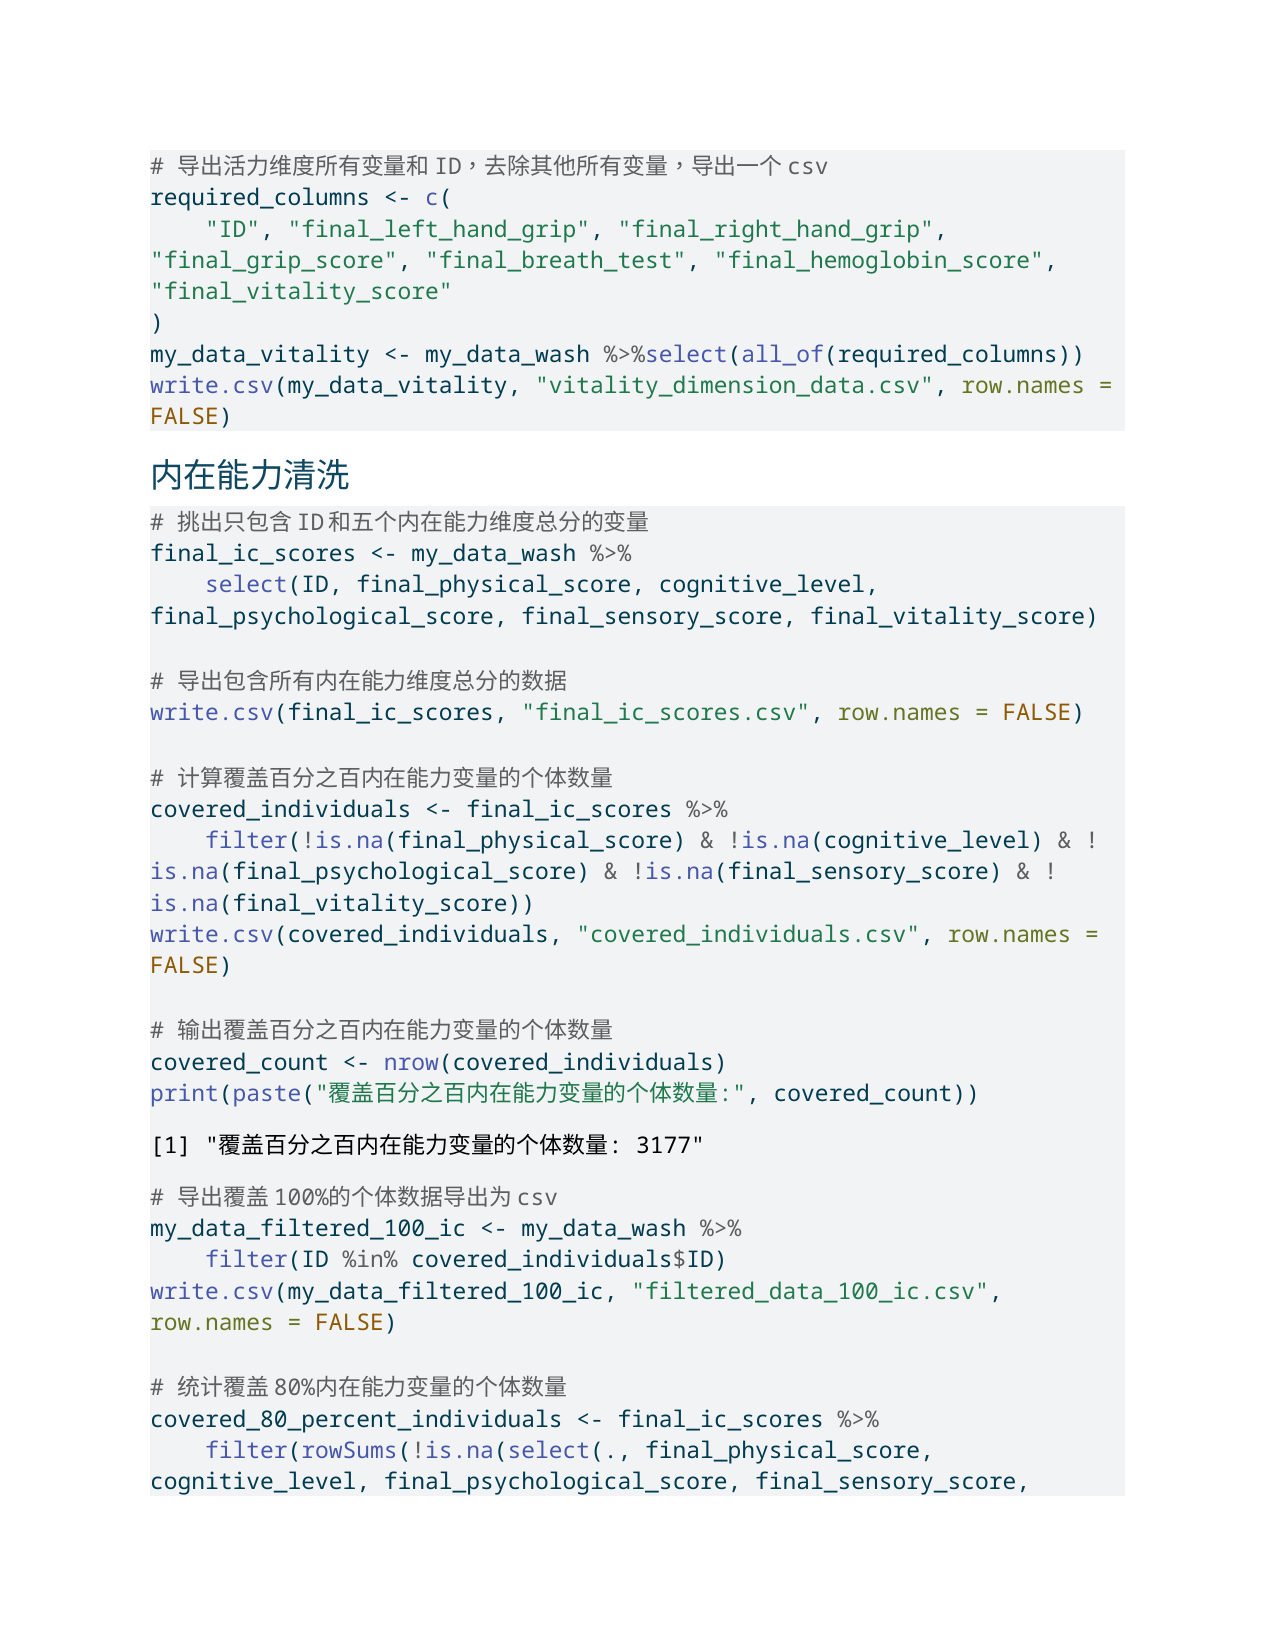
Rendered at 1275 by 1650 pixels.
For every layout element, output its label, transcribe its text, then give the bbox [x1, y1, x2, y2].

text # 导出活力维度所有变量和ID，去除其他所有变量，导出一个csv required_columns <- c( "ID", "final_left_hand_grip", "final_right_hand_grip", "final_grip_score", "final_breath_test", "final_hemoglobin_score", "final_vitality_score" ) my_data_vitality <- my_data_wash %>%select(all_of(required_columns)) write.csv(my_data_vitality, "vitality_dimension_data.csv", row.names = FALSE) [150, 150, 1125, 431]
text # 挑出只包含ID和五个内在能力维度总分的变量 final_ic_scores <- my_data_wash %>% select(ID, final_physical_score, cognitive_level, final_psychological_score, final_sensory_score, final_vitality_score) # 导出包含所有内在能力维度总分的数据 write.csv(final_ic_scores, "final_ic_scores.csv", row.names = FALSE) # 计算覆盖百分之百内在能力变量的个体数量 covered_individuals <- final_ic_scores %>% filter(!is.na(final_physical_score) & !is.na(cognitive_level) & !is.na(final_psychological_score) & !is.na(final_sensory_score) & !is.na(final_vitality_score)) write.csv(covered_individuals, "covered_individuals.csv", row.names = FALSE) # 输出覆盖百分之百内在能力变量的个体数量 covered_count <- nrow(covered_individuals) print(paste("覆盖百分之百内在能力变量的个体数量:", covered_count)) [150, 506, 1125, 1108]
subtitle 内在能力清洗 [150, 452, 1125, 497]
text [1] "覆盖百分之百内在能力变量的个体数量: 3177" [150, 1129, 1125, 1160]
